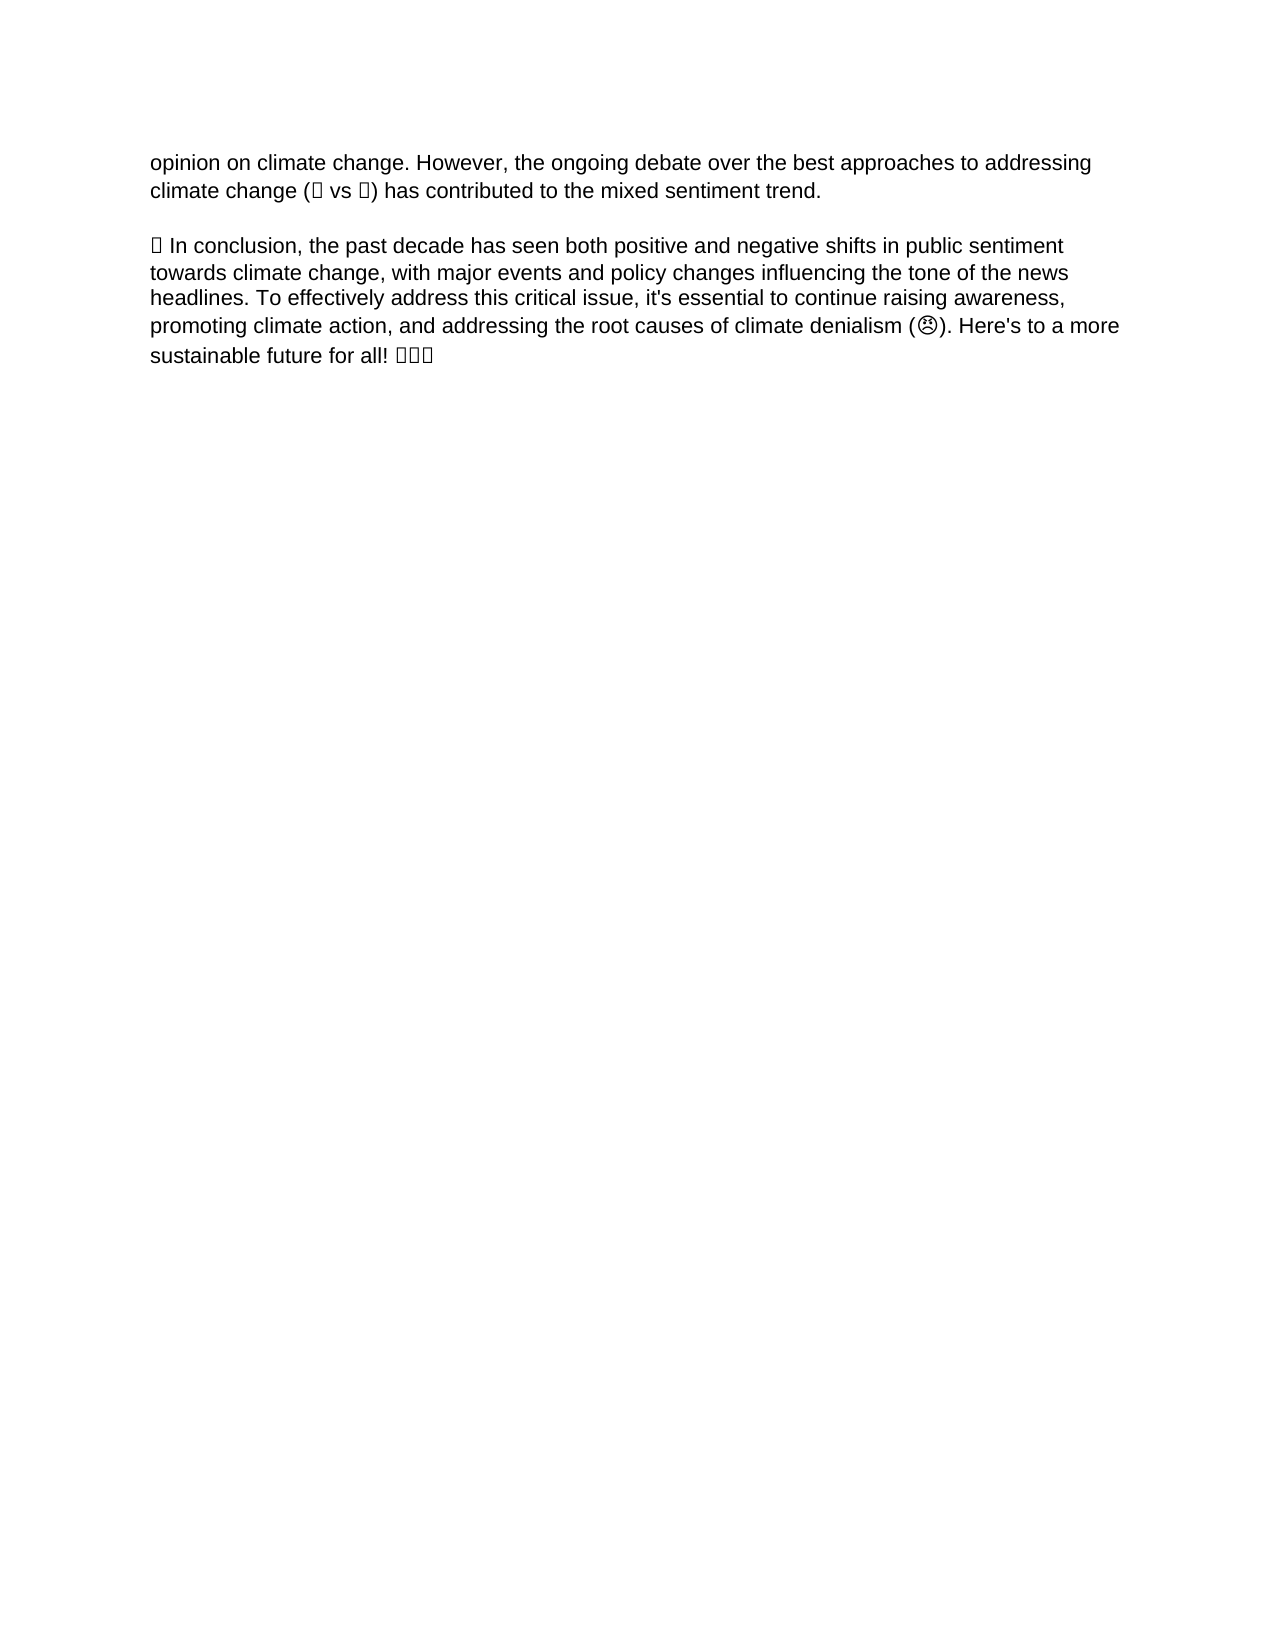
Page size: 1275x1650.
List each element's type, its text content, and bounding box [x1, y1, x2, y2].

text 📣 In conclusion, the past decade has seen both positive and negative shifts in public sentiment towards climate change, with major events and policy changes influencing the tone of the news headlines. To effectively address this critical issue, it's essential to continue raising awareness, promoting climate action, and addressing the root causes of climate denialism (😠). Here's to a more sustainable future for all! 🌟🌱💚 [150, 230, 1125, 370]
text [150, 150, 1125, 205]
